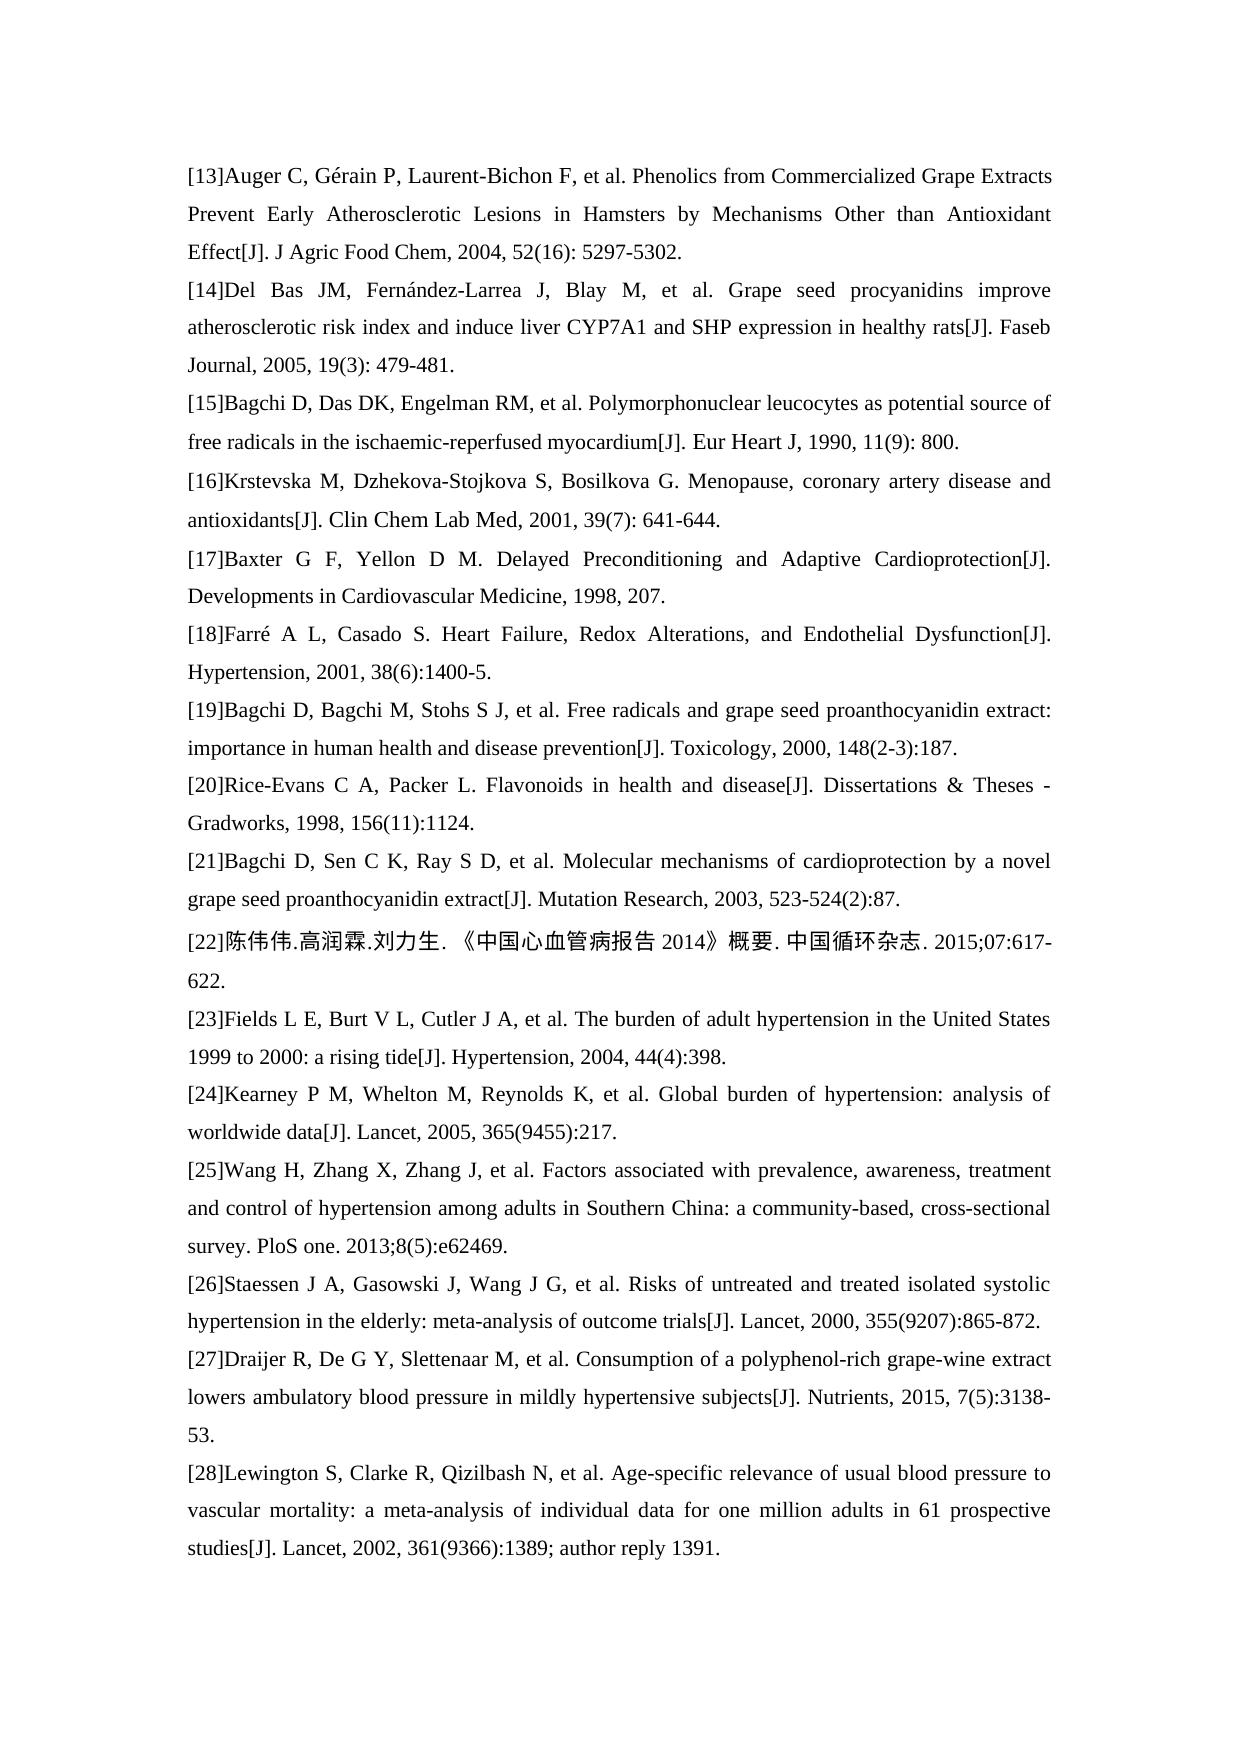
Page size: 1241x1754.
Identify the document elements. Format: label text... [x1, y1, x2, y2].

text [28]Lewington S, Clarke R, Qizilbash N, et al. Age-specific relevance of usual blood pressure to vascular mortality: a meta-analysis of individual data for one million adults in 61 prospective studies[J]. Lancet, 2002, 361(9366):1389; author reply 1391. [187, 1459, 1053, 1507]
text [26]Staessen J A, Gasowski J, Wang J G, et al. Risks of untreated and treated isolated systolic hypertension in the elderly: meta-analysis of outcome trials[J]. Lancet, 2000, 355(9207):865-872. [187, 1271, 1053, 1333]
text [18]Farré A L, Casado S. Heart Failure, Redox Alterations, and Endothelial Dysfunction[J]. Hypertension, 2001, 38(6):1400-5. [187, 621, 1053, 684]
text [22]陈伟伟.高润霖.刘力生. 《中国心血管病报告2014》概要. 中国循环杂志. 2015;07:617-622. [187, 924, 1053, 993]
text [19]Bagchi D, Bagchi M, Stohs S J, et al. Free radicals and grape seed proanthocyanidin extract: importance in human health and disease prevention[J]. Toxicology, 2000, 148(2-3):187. [187, 697, 1053, 760]
text [15]Bagchi D, Das DK, Engelman RM, et al. Polymorphonuclear leucocytes as potential source of free radicals in the ischaemic-reperfused myocardium[J]. Eur Heart J, 1990, 11(9): 800. [187, 390, 1053, 455]
text [14]Del Bas JM, Fernández-Larrea J, Blay M, et al. Grape seed procyanidins improve atherosclerotic risk index and induce liver CYP7A1 and SHP expression in healthy rats[J]. Faseb Journal, 2005, 19(3): 479-481. [187, 277, 1053, 377]
text [13]Auger C, Gérain P, Laurent-Bichon F, et al. Phenolics from Commercialized Grape Extracts Prevent Early Atherosclerotic Lesions in Hamsters by Mechanisms Other than Antioxidant Effect[J]. J Agric Food Chem, 2004, 52(16): 5297-5302. [187, 162, 1053, 264]
text [25]Wang H, Zhang X, Zhang J, et al. Factors associated with prevalence, awareness, treatment and control of hypertension among adults in Southern China: a community-based, cross-sectional survey. PloS one. 2013;8(5):e62469. [187, 1157, 1053, 1258]
text [16]Krstevska M, Dzhekova-Stojkova S, Bosilkova G. Menopause, coronary artery disease and antioxidants[J]. Clin Chem Lab Med, 2001, 39(7): 641-644. [187, 468, 1053, 532]
text [27]Draijer R, De G Y, Slettenaar M, et al. Consumption of a polyphenol-rich grape-wine extract lowers ambulatory blood pressure in mildly hypertensive subjects[J]. Nutrients, 2015, 7(5):3138-53. [187, 1346, 1053, 1447]
text [17]Baxter G F, Yellon D M. Delayed Preconditioning and Adaptive Cardioprotection[J]. Developments in Cardiovascular Medicine, 1998, 207. [187, 546, 1053, 609]
text [28]Lewington S, Clarke R, Qizilbash N, et al. Age-specific relevance of usual blood pressure to vascular mortality: a meta-analysis of individual data for one million adults in 61 prospective studies[J]. Lancet, 2002, 361(9366):1389; author reply 1391. [187, 1508, 1053, 1560]
text [20]Rice-Evans C A, Packer L. Flavonoids in health and disease[J]. Dissertations & Theses - Gradworks, 1998, 156(11):1124. [187, 772, 1053, 836]
text [23]Fields L E, Burt V L, Cutler J A, et al. The burden of adult hypertension in the United States 1999 to 2000: a rising tide[J]. Hypertension, 2004, 44(4):398. [187, 1006, 1053, 1069]
text [24]Kearney P M, Whelton M, Reynolds K, et al. Global burden of hypertension: analysis of worldwide data[J]. Lancet, 2005, 365(9455):217. [187, 1081, 1053, 1144]
text [21]Bagchi D, Sen C K, Ray S D, et al. Molecular mechanisms of cardioprotection by a novel grape seed proanthocyanidin extract[J]. Mutation Research, 2003, 523-524(2):87. [187, 848, 1053, 911]
